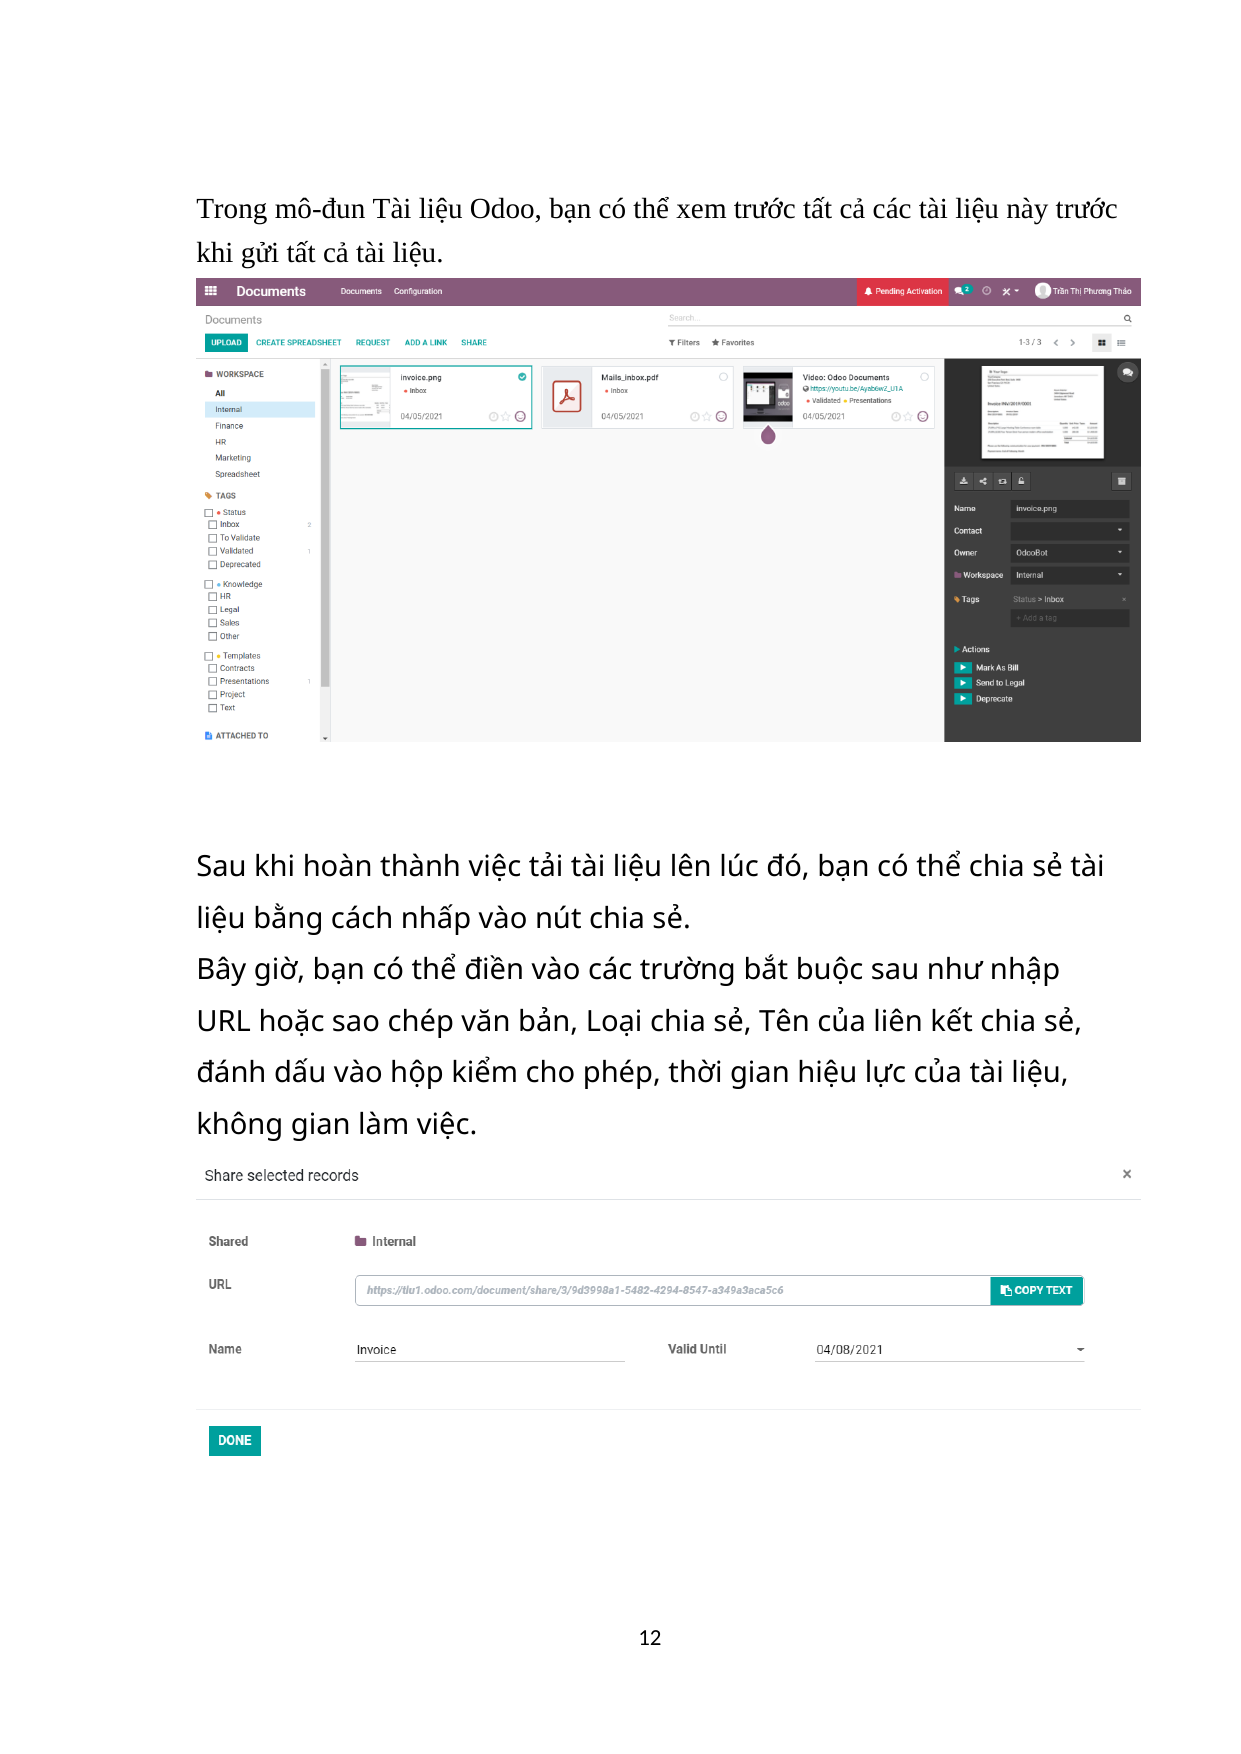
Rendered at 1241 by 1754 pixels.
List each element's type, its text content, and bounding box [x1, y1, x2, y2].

picture [196, 1155, 1141, 1474]
list Trong mô-đun Tài liệu Odoo, bạn có thể xem trước tất cả các tài liệu này trước khi gửi tất cả tài liệu. [196, 191, 1122, 268]
list Sau khi hoàn thành việc tải tài liệu lên lúc đó, bạn có thể chia sẻ tài liệu bằng cách nhấp vào nút chia sẻ. [196, 846, 1122, 937]
picture [196, 278, 1141, 742]
list Bây giờ, bạn có thể điền vào các trường bắt buộc sau như nhập URL hoặc sao chép văn bản, Loại chia sẻ, Tên của liên kết chia sẻ, đánh dấu vào hộp kiểm cho phép, thời gian hiệu lực của tài liệu, không gian làm việc. [196, 949, 1122, 1143]
